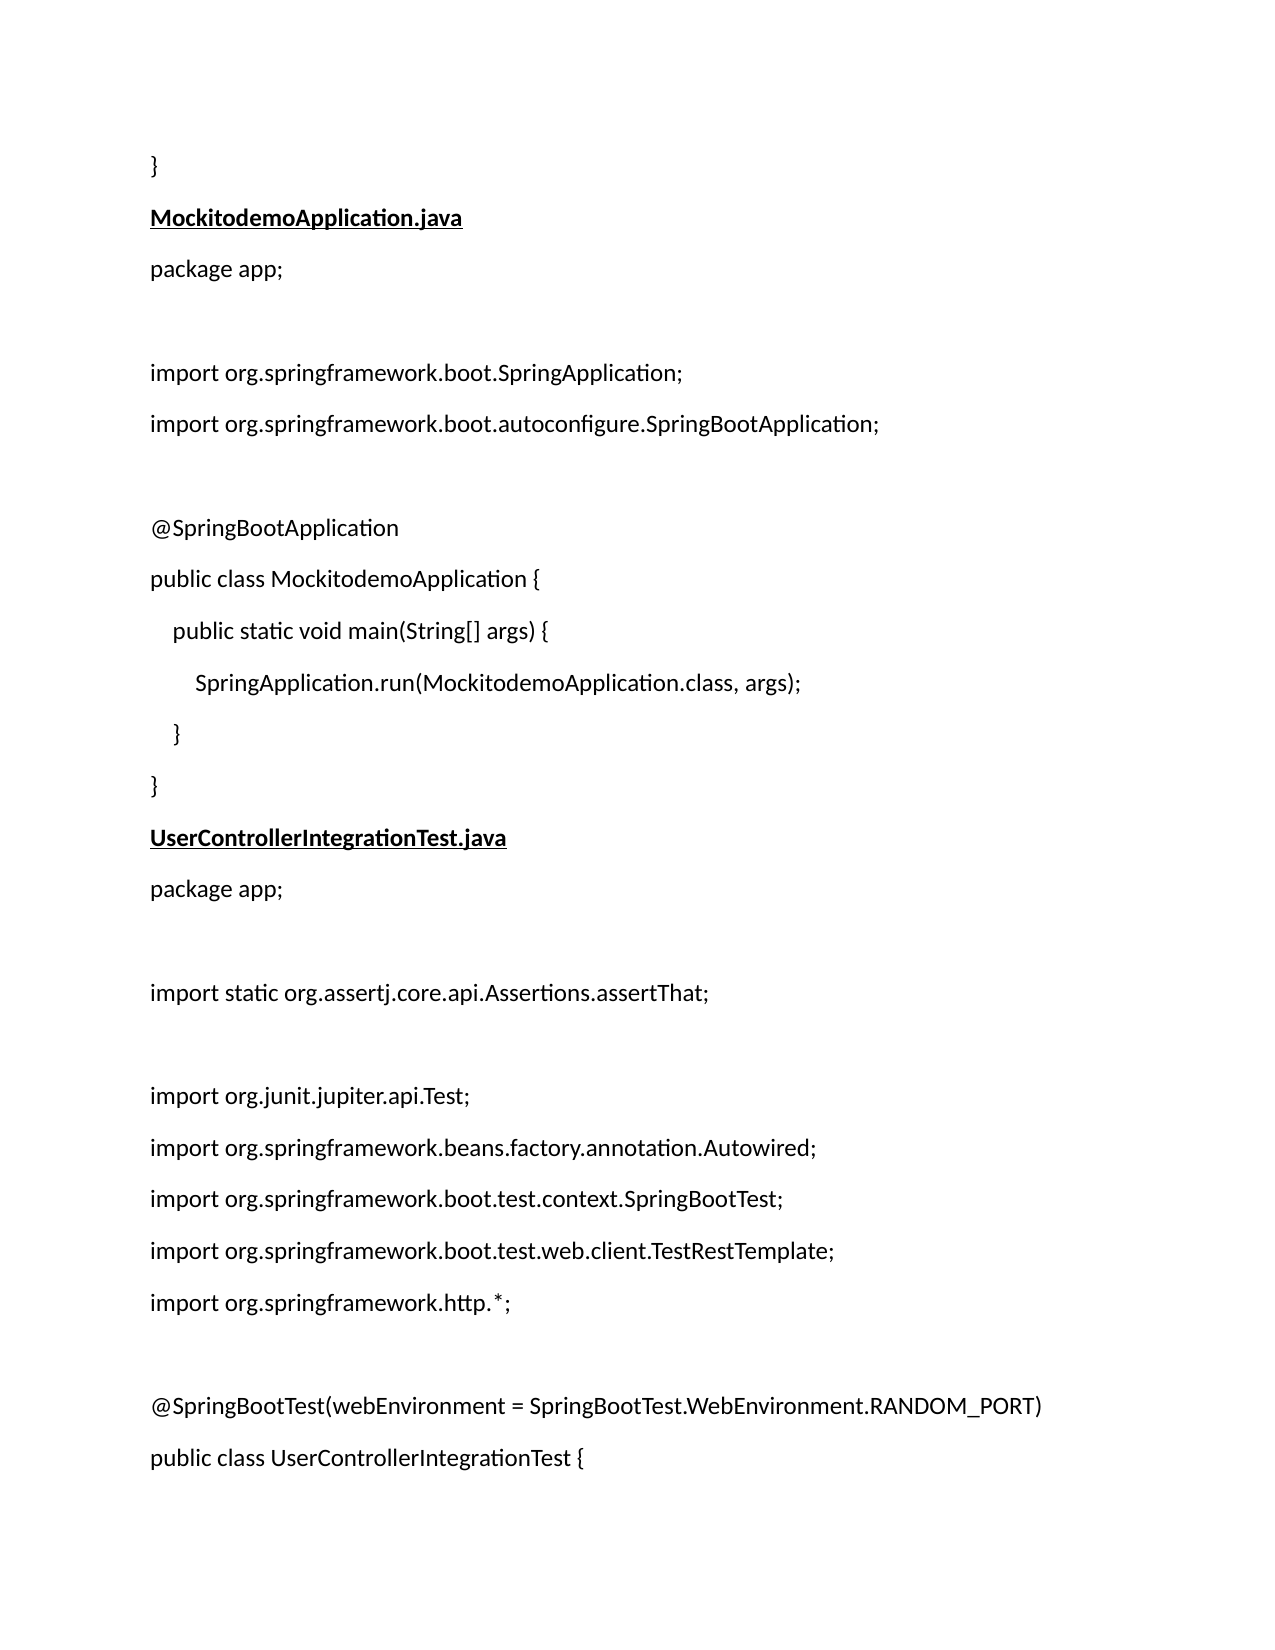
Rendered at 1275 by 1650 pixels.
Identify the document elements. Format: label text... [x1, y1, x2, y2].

text public class UserControllerIntegrationTest { [150, 1442, 1125, 1472]
text import org.springframework.boot.SpringApplication; [150, 357, 1125, 387]
text @SpringBootApplication [150, 512, 1125, 542]
text import org.junit.jupiter.api.Test; [150, 1080, 1125, 1111]
text public class MockitodemoApplication { [150, 563, 1125, 594]
text import org.springframework.boot.autoconfigure.SpringBootApplication; [150, 408, 1125, 439]
text MockitodemoApplication.java [150, 202, 1125, 232]
text @SpringBootTest(webEnvironment = SpringBootTest.WebEnvironment.RANDOM_PORT) [150, 1390, 1125, 1421]
text package app; [150, 253, 1125, 284]
text import static org.assertj.core.api.Assertions.assertThat; [150, 977, 1125, 1007]
text UserControllerIntegrationTest.java [150, 822, 1125, 852]
text import org.springframework.boot.test.web.client.TestRestTemplate; [150, 1235, 1125, 1266]
text SpringApplication.run(MockitodemoApplication.class, args); [150, 667, 1125, 697]
text package app; [150, 873, 1125, 904]
text import org.springframework.http.*; [150, 1287, 1125, 1317]
text } [150, 718, 1125, 749]
text } [150, 770, 1125, 801]
text import org.springframework.beans.factory.annotation.Autowired; [150, 1132, 1125, 1162]
text public static void main(String[] args) { [150, 615, 1125, 646]
text } [150, 150, 1125, 181]
text import org.springframework.boot.test.context.SpringBootTest; [150, 1183, 1125, 1214]
